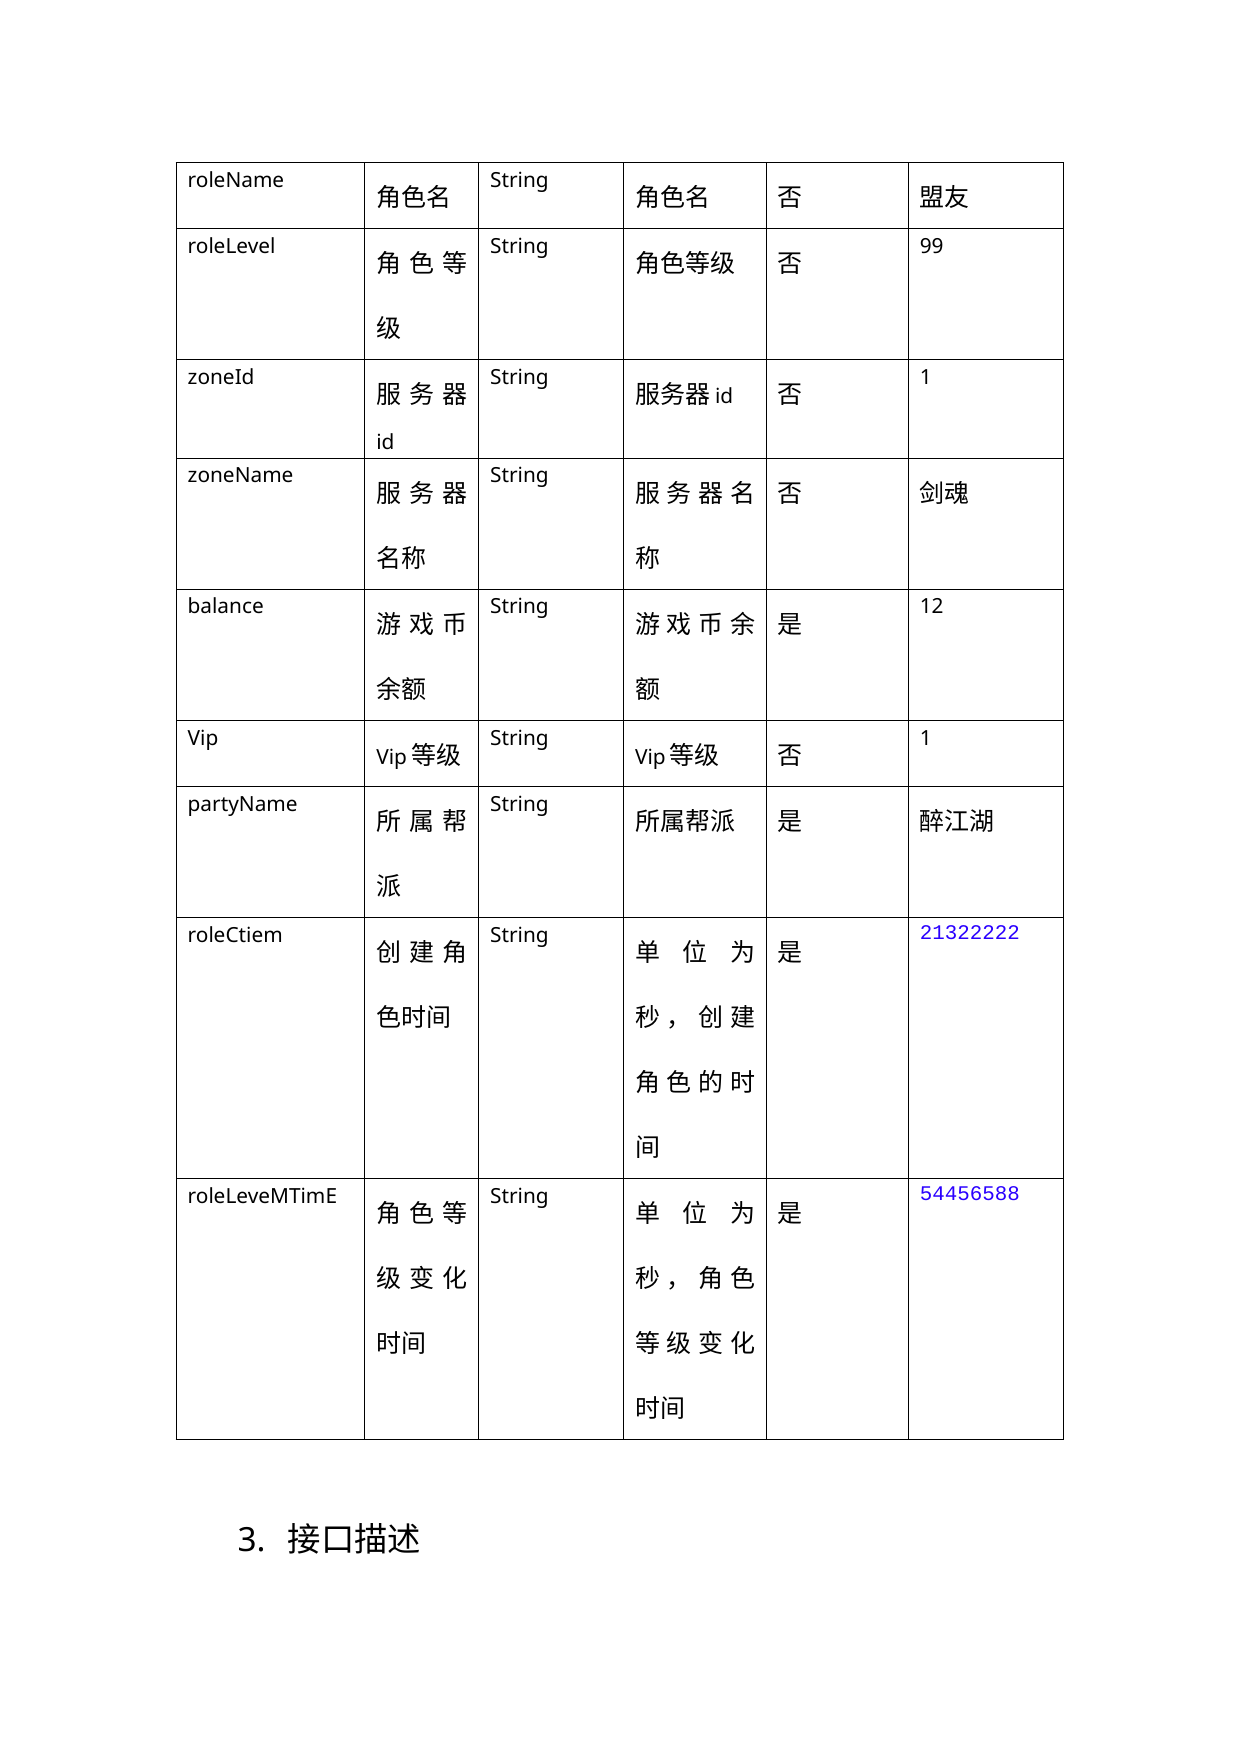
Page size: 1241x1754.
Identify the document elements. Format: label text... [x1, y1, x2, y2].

table_cell 创建角色时间 [365, 918, 478, 1178]
table_cell zoneId [177, 360, 364, 458]
table_cell String [479, 360, 623, 458]
table_cell 1 [909, 360, 1063, 458]
table_cell 所属帮派 [365, 787, 478, 917]
table_cell String [479, 918, 623, 1178]
table_cell 角色等级变化时间 [365, 1179, 478, 1439]
table_cell balance [177, 590, 364, 720]
table_cell 99 [909, 229, 1063, 359]
table_cell String [479, 721, 623, 786]
table_cell 否 [767, 459, 908, 589]
table_cell 角色等级 [365, 229, 478, 359]
table_cell 否 [767, 360, 908, 458]
table_cell 单位为秒，创建角色的时间 [624, 918, 766, 1178]
table_cell 服务器名称 [365, 459, 478, 589]
table_cell 游戏币余额 [365, 590, 478, 720]
table_cell 是 [767, 1179, 908, 1439]
table_cell 盟友 [909, 163, 1063, 228]
table_cell 角色名 [624, 163, 766, 228]
table_cell String [479, 787, 623, 917]
table_cell 角色名 [365, 163, 478, 228]
table_cell String [479, 459, 623, 589]
table_cell 角色等级 [624, 229, 766, 359]
table_cell 54456588 [909, 1179, 1063, 1439]
table_cell 是 [767, 787, 908, 917]
table_cell 12 [909, 590, 1063, 720]
table_cell String [479, 163, 623, 228]
table_cell 服务器id [365, 360, 478, 458]
table_cell roleLeveMTimE [177, 1179, 364, 1439]
table_cell 剑魂 [909, 459, 1063, 589]
table_cell roleLevel [177, 229, 364, 359]
table_cell partyName [177, 787, 364, 917]
table_cell roleCtiem [177, 918, 364, 1178]
table_cell zoneName [177, 459, 364, 589]
table_cell Vip等级 [624, 721, 766, 786]
table_cell 醉江湖 [909, 787, 1063, 917]
table_cell 是 [767, 590, 908, 720]
table_cell 所属帮派 [624, 787, 766, 917]
table_cell Vip [177, 721, 364, 786]
table_cell 否 [767, 163, 908, 228]
table_cell String [479, 1179, 623, 1439]
table_cell roleName [177, 163, 364, 228]
table_cell 是 [767, 918, 908, 1178]
list 接口描述 [237, 1505, 1053, 1570]
table_cell 单位为秒，角色等级变化时间 [624, 1179, 766, 1439]
table_cell 21322222 [909, 918, 1063, 1178]
table_cell String [479, 590, 623, 720]
table_cell 否 [767, 229, 908, 359]
table_cell 服务器名称 [624, 459, 766, 589]
table_cell String [479, 229, 623, 359]
table_cell 否 [767, 721, 908, 786]
table_cell Vip等级 [365, 721, 478, 786]
table_cell 服务器id [624, 360, 766, 458]
table_cell 游戏币余额 [624, 590, 766, 720]
table_cell 1 [909, 721, 1063, 786]
